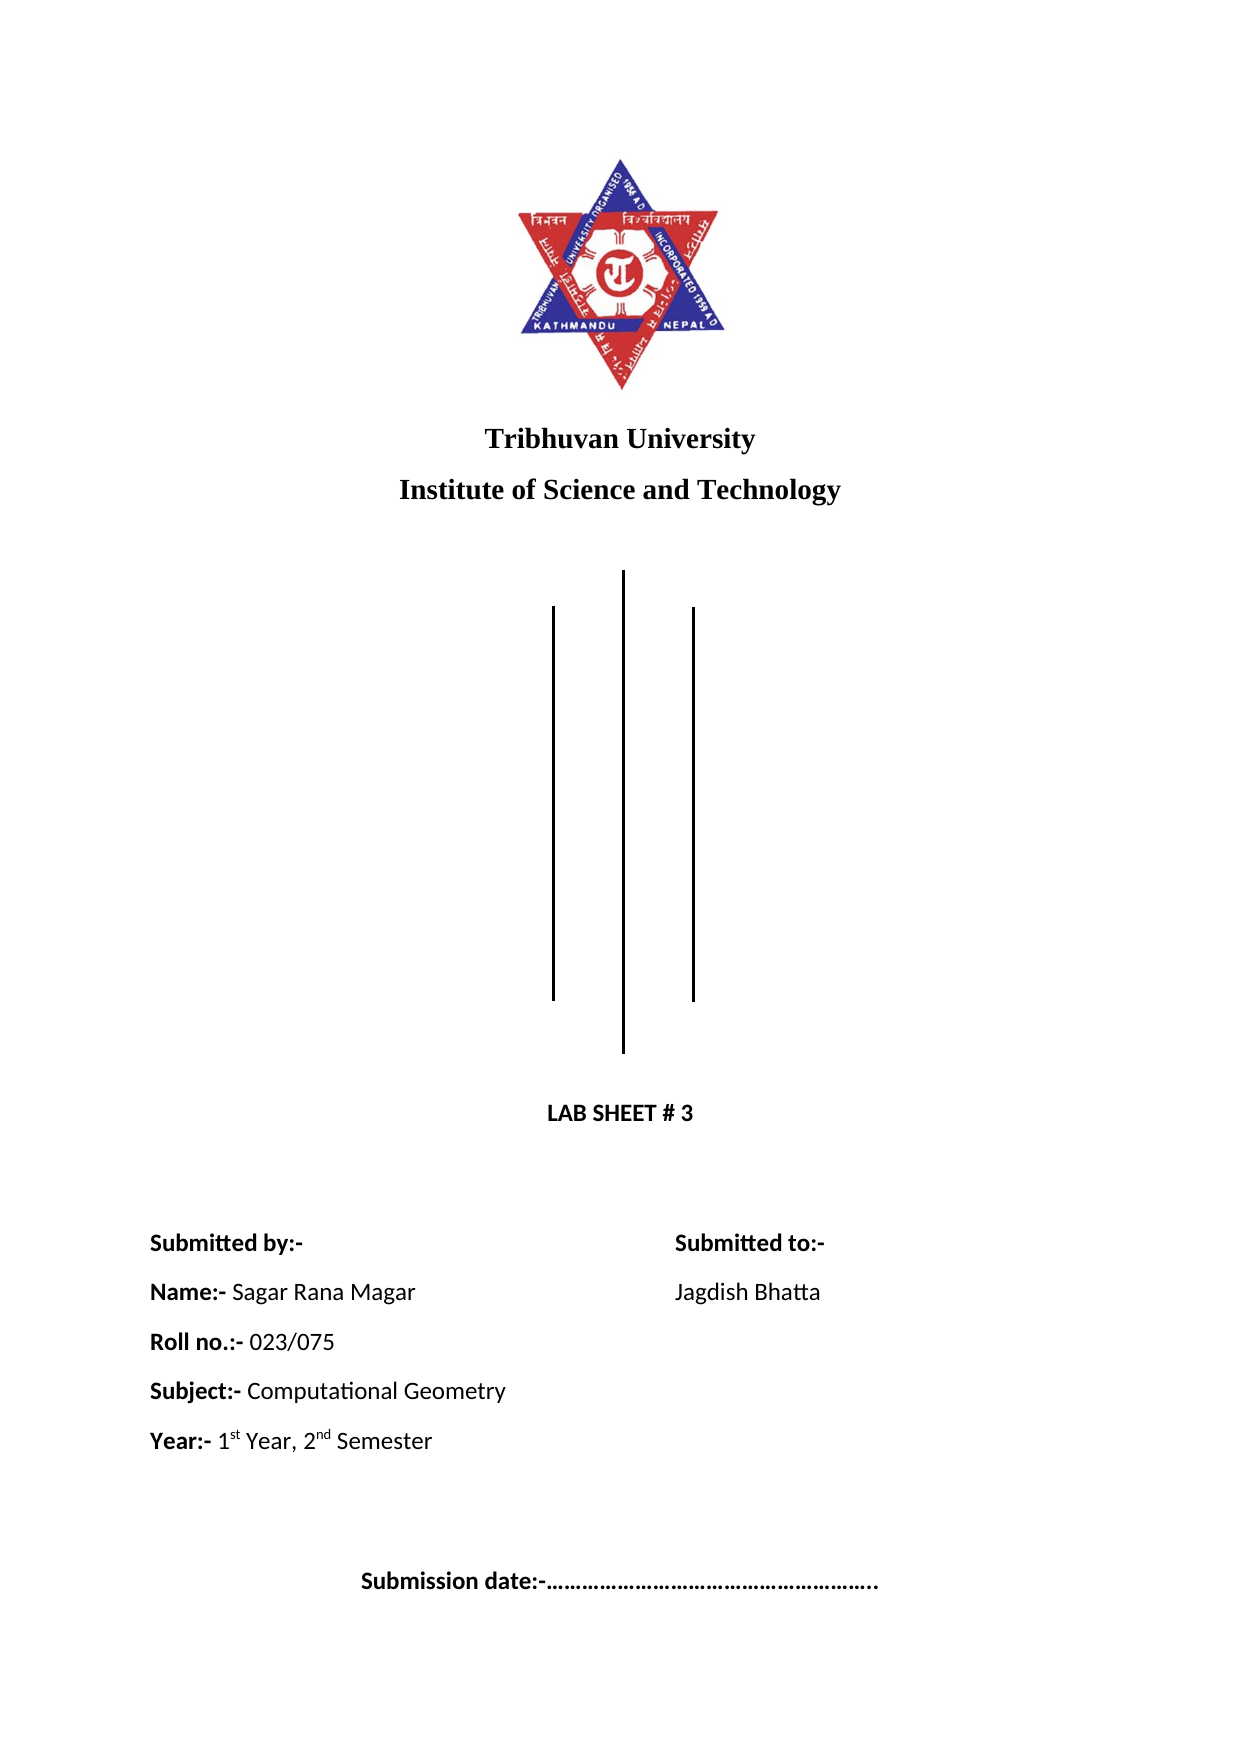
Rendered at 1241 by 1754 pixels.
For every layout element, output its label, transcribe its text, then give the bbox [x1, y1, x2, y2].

text Submission date:-……………………………………………….. [150, 1565, 1090, 1596]
text Year:- 1st Year, 2nd Semester [150, 1425, 1090, 1456]
text Subject:- Computational Geometry [150, 1375, 1090, 1406]
text Name:- Sagar Rana Magar Jagdish Bhatta [150, 1276, 1090, 1307]
text Submitted by:- Submitted to:- [150, 1227, 1090, 1257]
text Institute of Science and Technology [150, 472, 1090, 506]
picture [496, 150, 744, 408]
text LAB SHEET # 3 [150, 1097, 1090, 1128]
text Roll no.:- 023/075 [150, 1326, 1090, 1356]
text Tribhuvan University [150, 422, 1090, 455]
